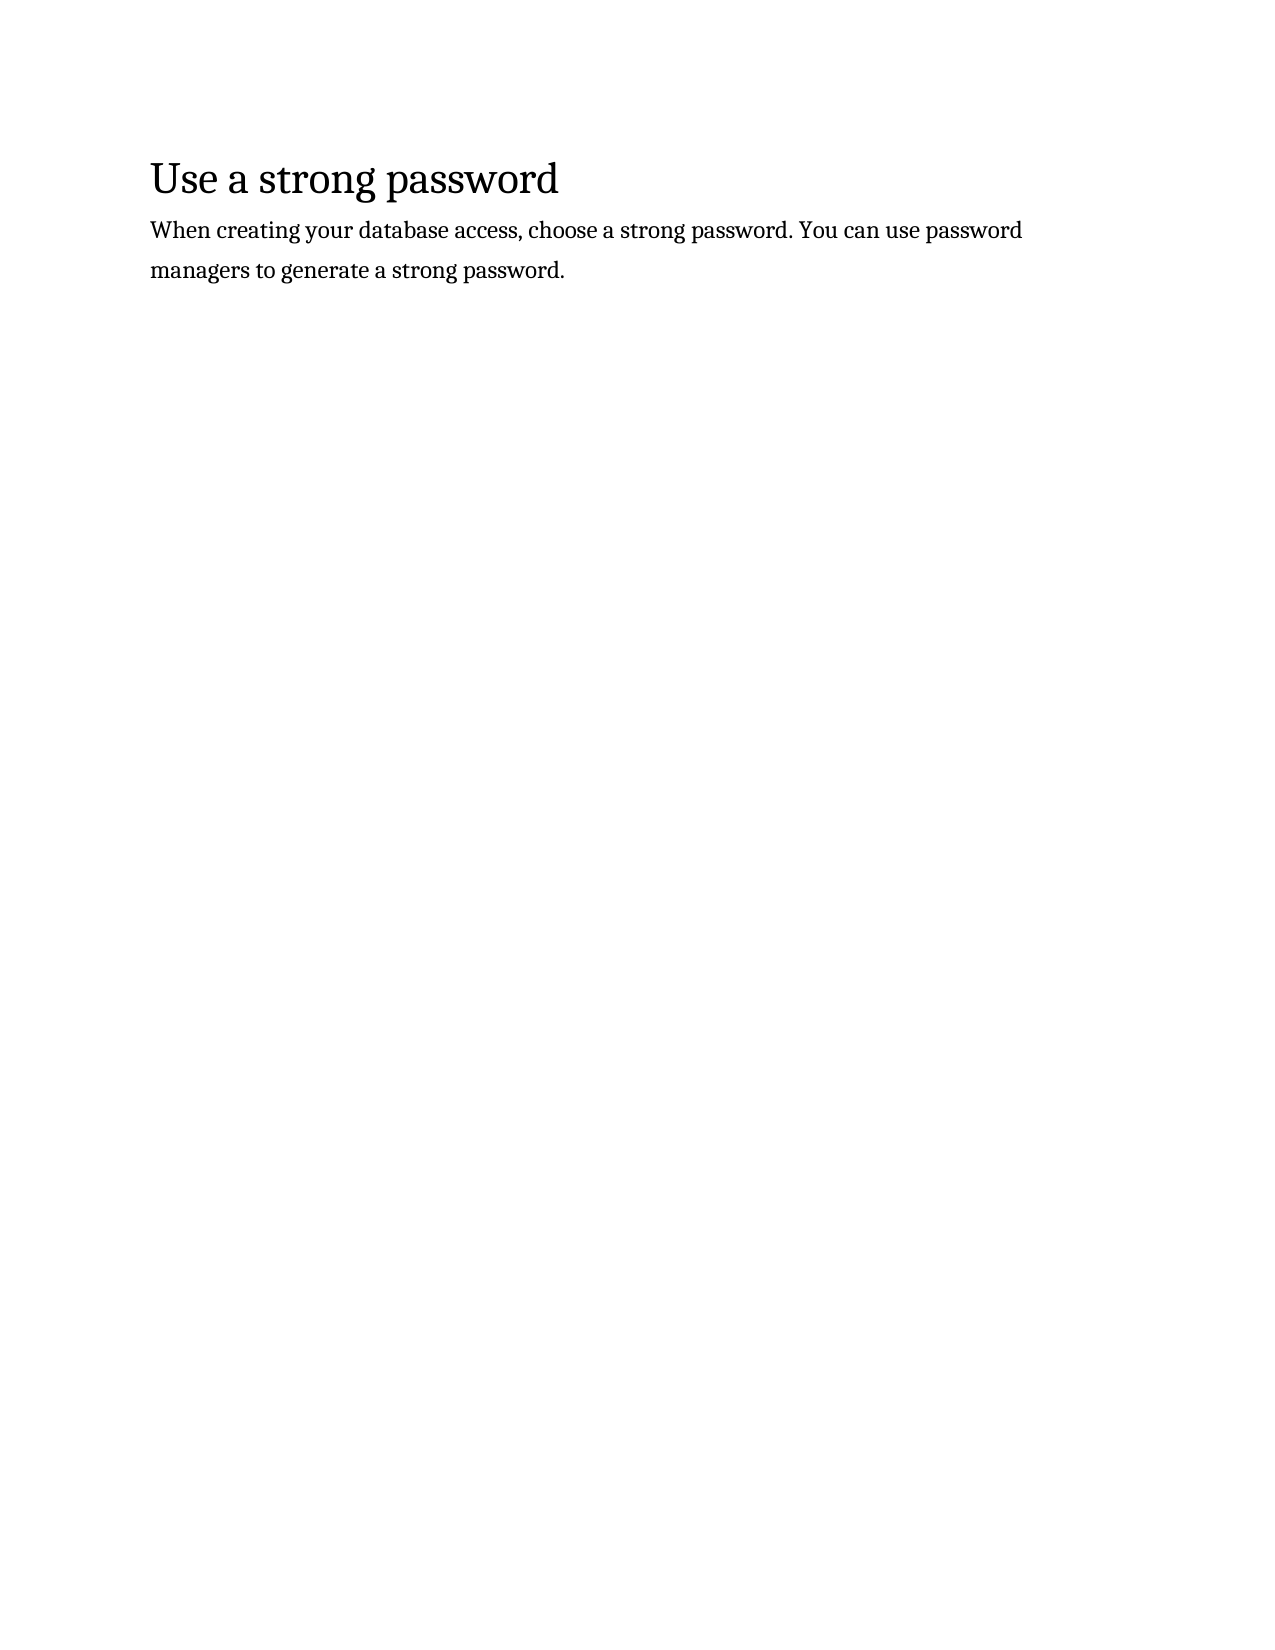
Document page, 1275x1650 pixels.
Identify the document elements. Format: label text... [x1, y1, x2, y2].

subtitle Use a strong password [150, 150, 1125, 205]
text When creating your database access, choose a strong password. You can use password managers to generate a strong password. [150, 205, 1125, 285]
